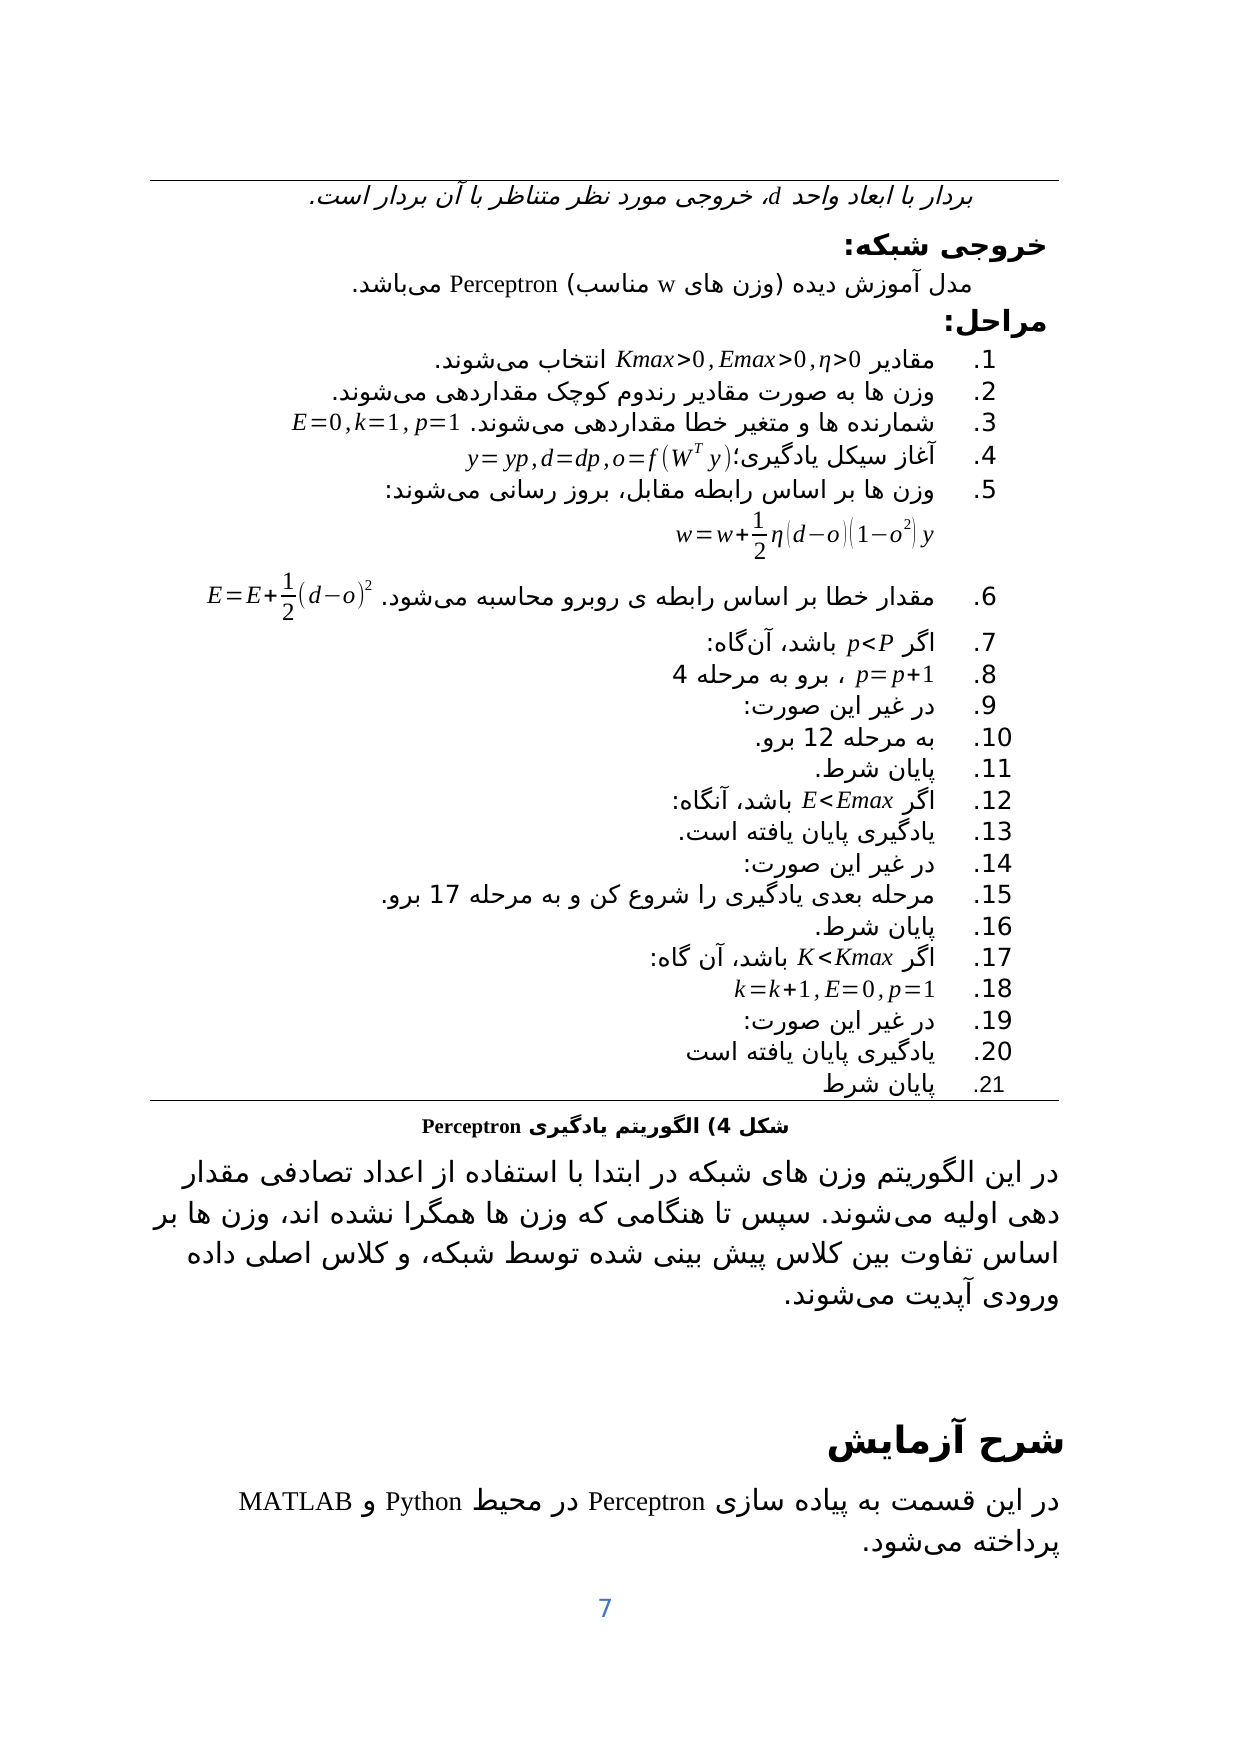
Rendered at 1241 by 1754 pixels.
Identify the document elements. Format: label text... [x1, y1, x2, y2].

text در این قسمت به پیاده سازی Perceptron در محیط Python و MATLAB پرداخته می‌شود. [150, 1483, 1060, 1558]
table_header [150, 181, 1059, 1100]
text در این الگوریتم وزن های شبکه در ابتدا با استفاده از اعداد تصادفی مقدار دهی اولیه می‌شوند. سپس تا هنگامی که وزن ها همگرا نشده اند، وزن ها بر اساس تفاوت بین کلاس پیش بینی شده توسط شبکه، و کلاس اصلی داده ورودی آپدیت می‌شوند. [150, 1155, 1060, 1312]
subtitle شرح آزمایش [150, 1418, 1066, 1462]
text شکل 4) الگوریتم یادگیری Perceptron [150, 1114, 1062, 1138]
